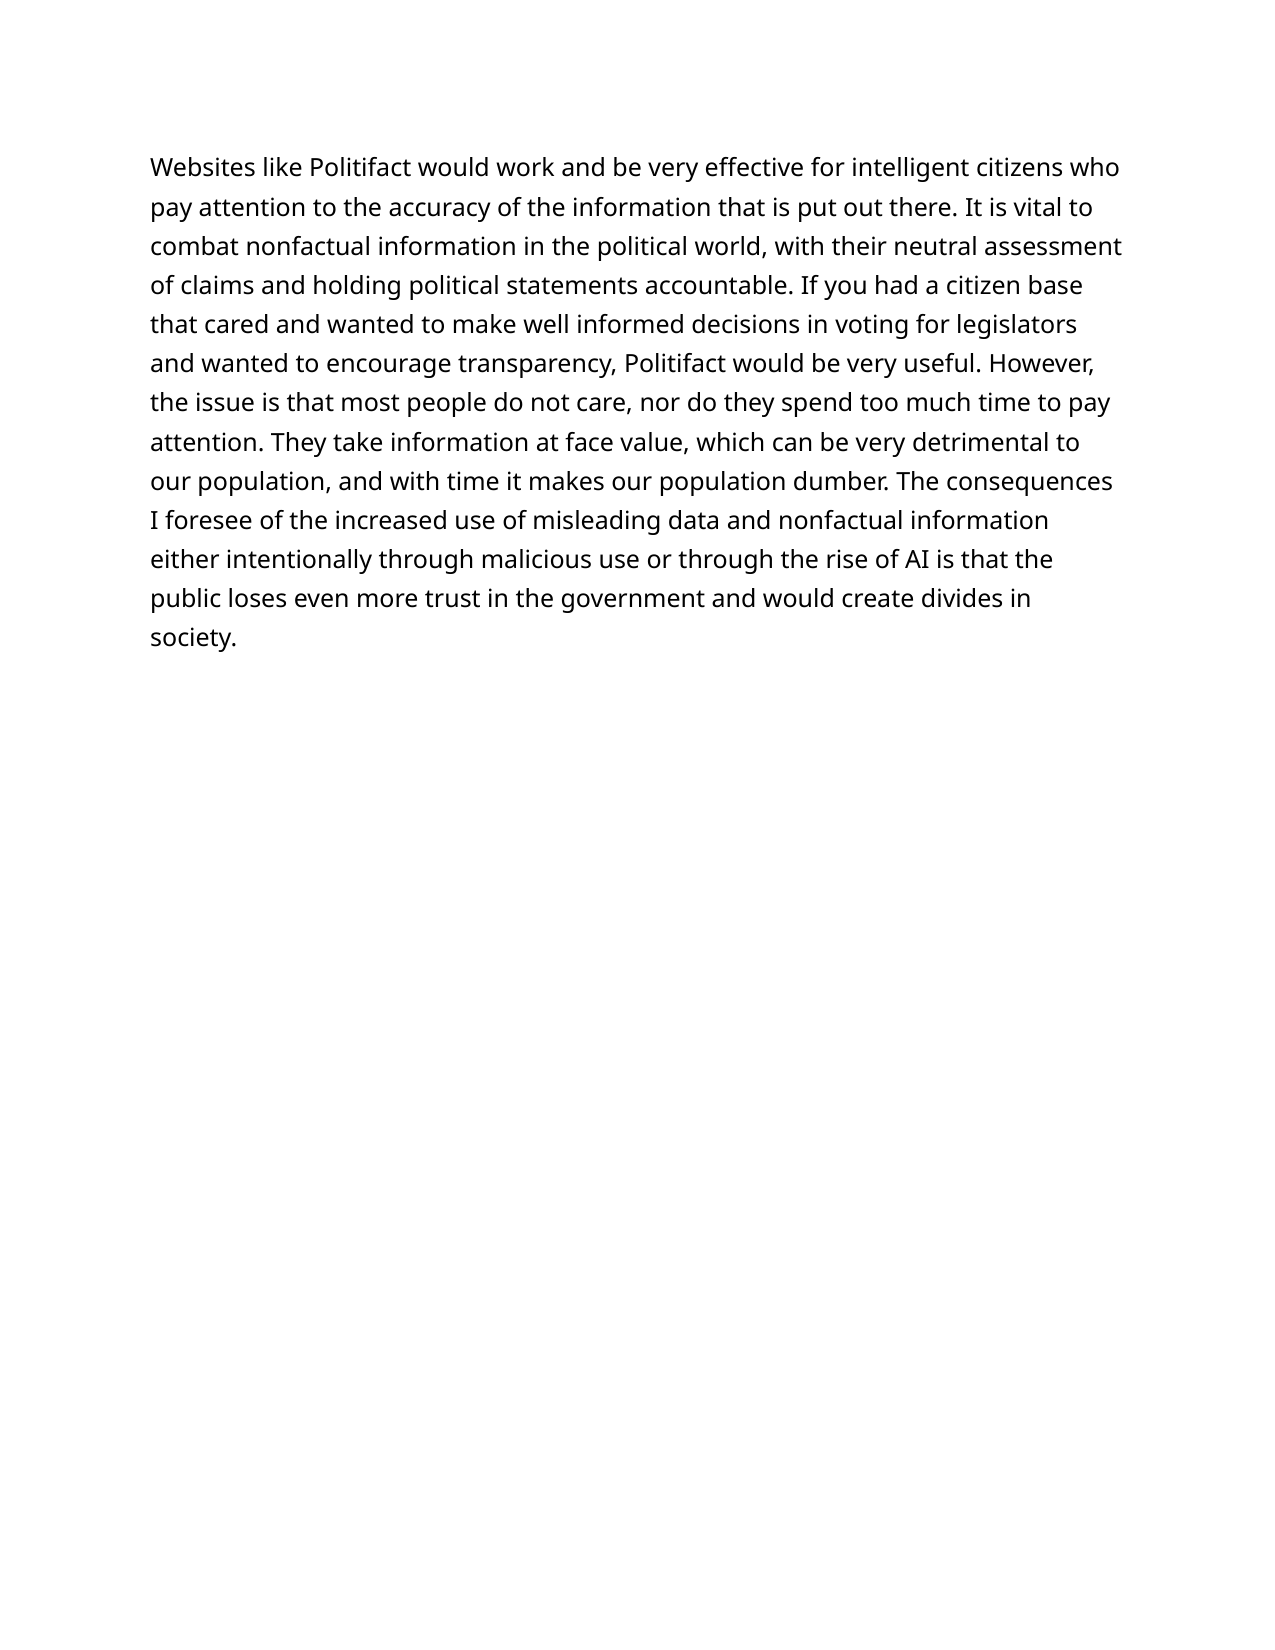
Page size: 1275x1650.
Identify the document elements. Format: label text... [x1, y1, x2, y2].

text Websites like Politifact would work and be very effective for intelligent citizens who pay attention to the accuracy of the information that is put out there. It is vital to combat nonfactual information in the political world, with their neutral assessment of claims and holding political statements accountable. If you had a citizen base that cared and wanted to make well informed decisions in voting for legislators and wanted to encourage transparency, Politifact would be very useful. However, the issue is that most people do not care, nor do they spend too much time to pay attention. They take information at face value, which can be very detrimental to our population, and with time it makes our population dumber. The consequences I foresee of the increased use of misleading data and nonfactual information either intentionally through malicious use or through the rise of AI is that the public loses even more trust in the government and would create divides in society. [150, 150, 1125, 654]
